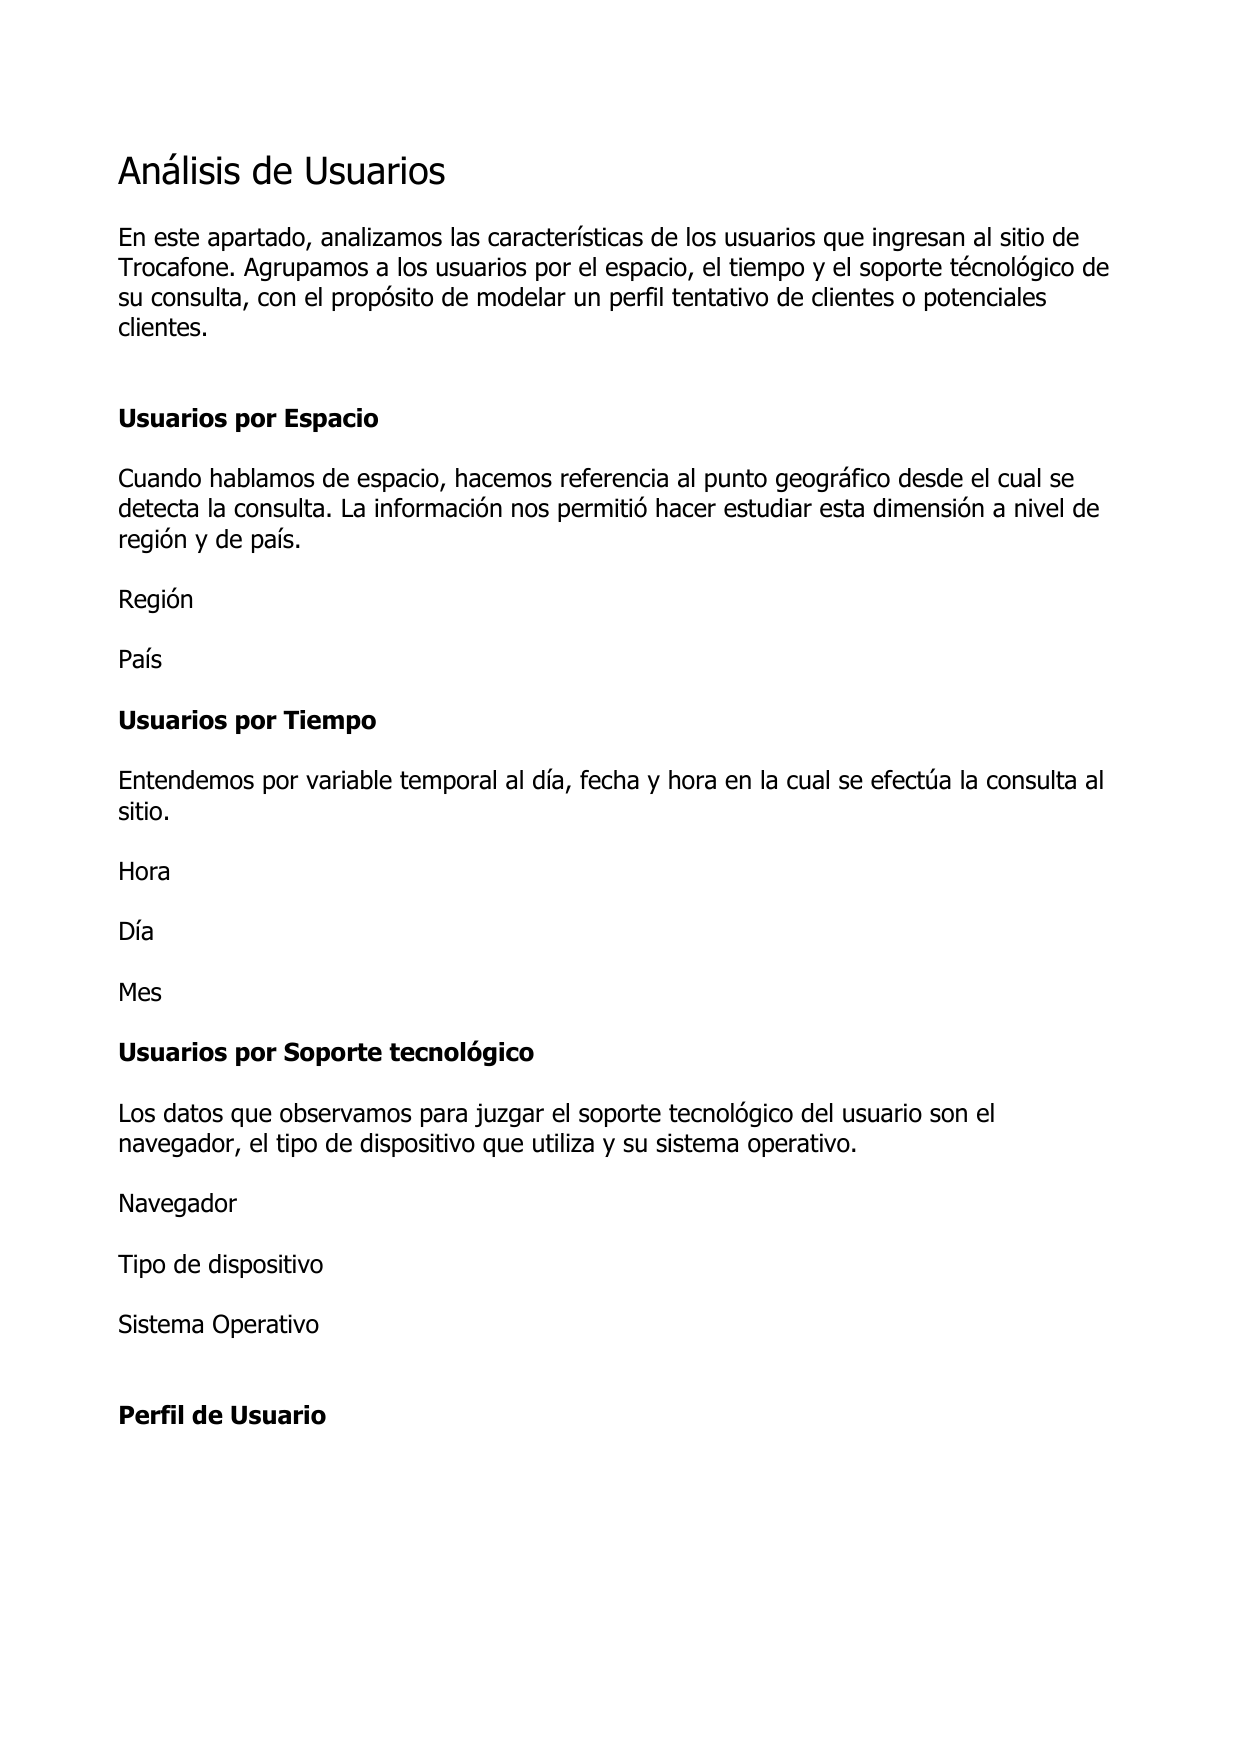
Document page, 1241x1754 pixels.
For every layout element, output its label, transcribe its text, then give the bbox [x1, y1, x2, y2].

title Análisis de Usuarios [118, 147, 1122, 192]
text Tipo de dispositivo [118, 1248, 1122, 1278]
text Día [118, 916, 1122, 946]
text Sistema Operativo [118, 1308, 1122, 1339]
text Perfil de Usuario [118, 1399, 1122, 1429]
text Mes [118, 976, 1122, 1006]
text En este apartado, analizamos las características de los usuarios que ingresan al sitio de Trocafone. Agrupamos a los usuarios por el espacio, el tiempo y el soporte técnológico de su consulta, con el propósito de modelar un perfil tentativo de clientes o potenciales clientes. [118, 221, 1122, 342]
text Cuando hablamos de espacio, hacemos referencia al punto geográfico desde el cual se detecta la consulta. La información nos permitió hacer estudiar esta dimensión a nivel de región y de país. [118, 463, 1122, 553]
text Usuarios por Espacio [118, 402, 1122, 432]
text Navegador [118, 1188, 1122, 1218]
text País [118, 644, 1122, 674]
text Hora [118, 855, 1122, 886]
text Usuarios por Tiempo [118, 704, 1122, 734]
text Usuarios por Soporte tecnológico [118, 1037, 1122, 1067]
text Región [118, 583, 1122, 614]
text Entendemos por variable temporal al día, fecha y hora en la cual se efectúa la consulta al sitio. [118, 765, 1122, 825]
text Los datos que observamos para juzgar el soporte tecnológico del usuario son el navegador, el tipo de dispositivo que utiliza y su sistema operativo. [118, 1097, 1122, 1157]
